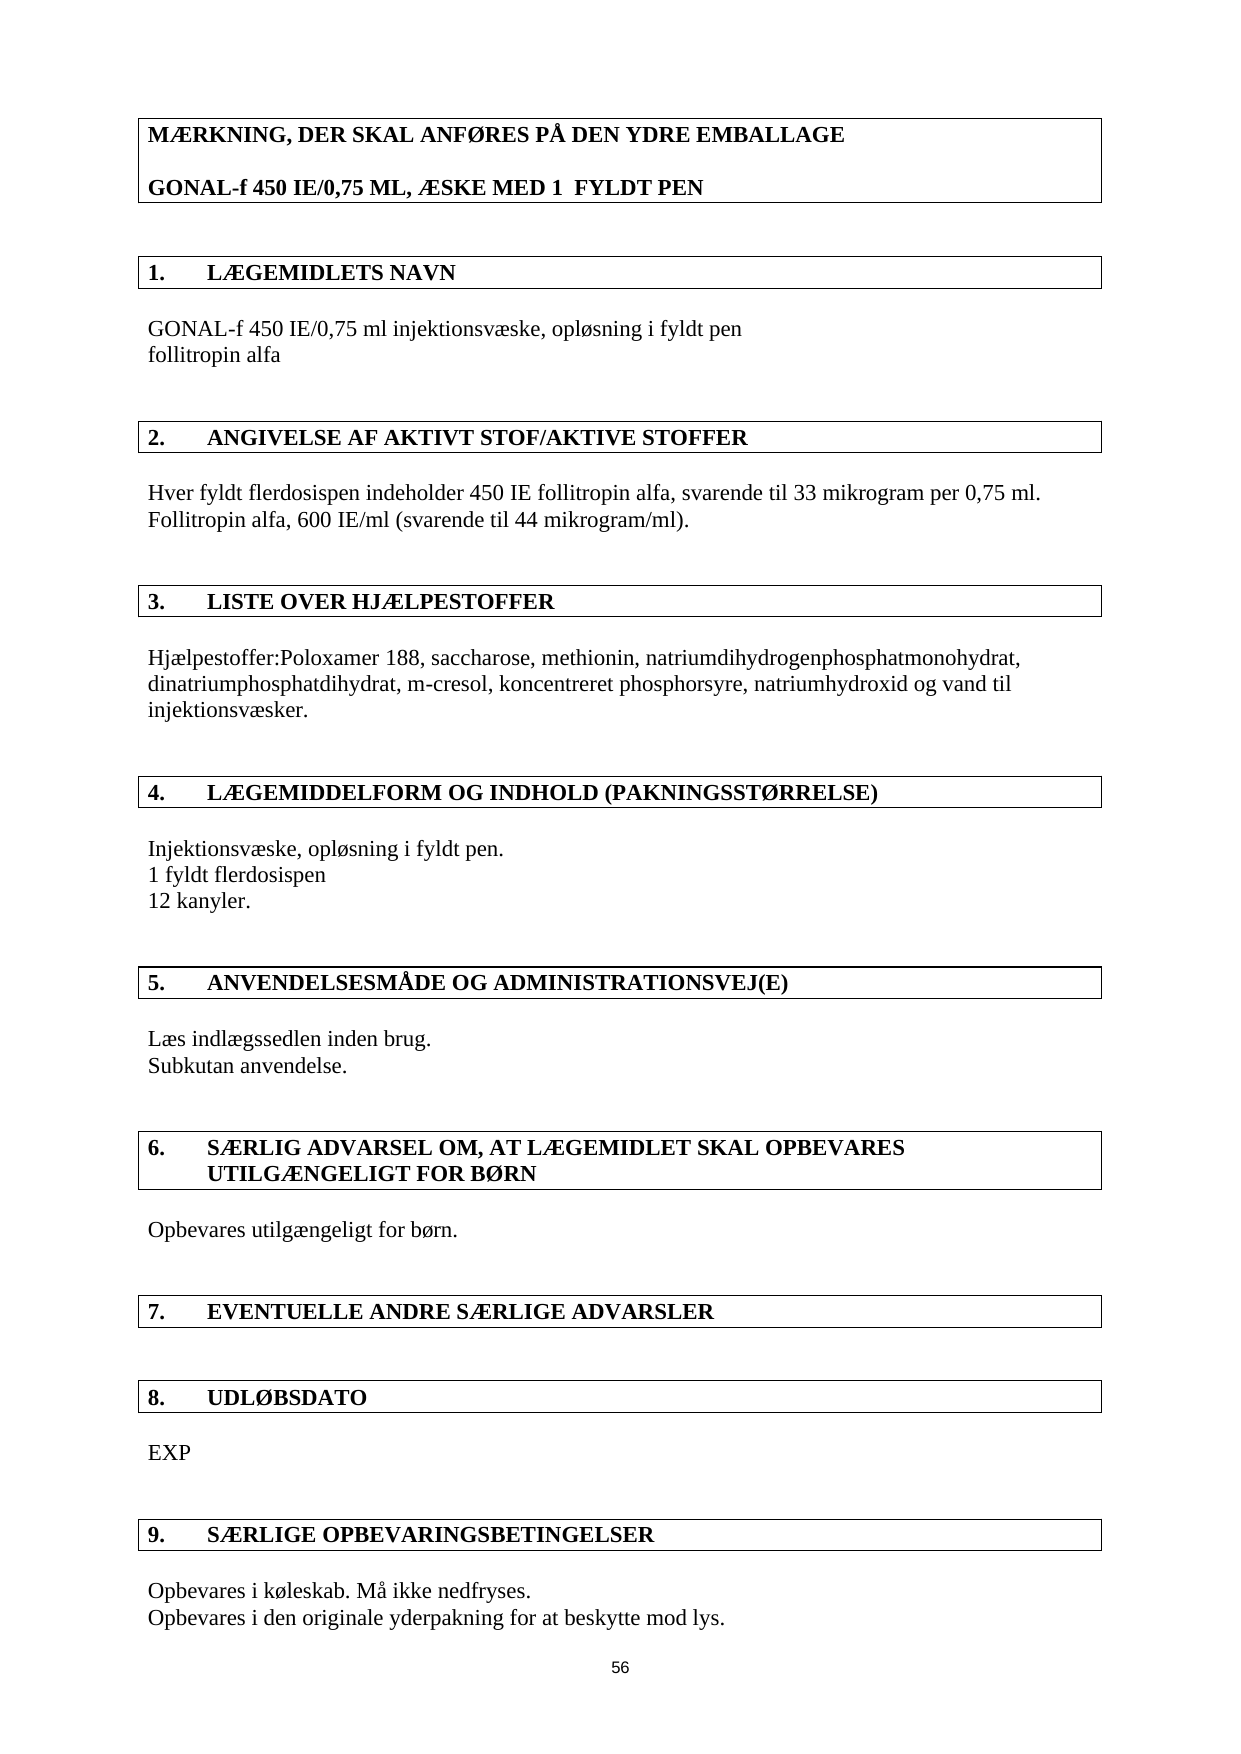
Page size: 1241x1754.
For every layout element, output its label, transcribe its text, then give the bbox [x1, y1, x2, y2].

text 4. LÆGEMIDDELFORM OG INDHOLD (PAKNINGSSTØRRELSE) [139, 777, 1101, 807]
text 12 kanyler. [148, 887, 1092, 914]
text Hver fyldt flerdosispen indeholder 450 IE follitropin alfa, svarende til 33 mikrogram per 0,75 ml. [148, 479, 1092, 506]
text Hjælpestoffer:Poloxamer 188, saccharose, methionin, natriumdihydrogenphosphatmonohydrat, dinatriumphosphatdihydrat, m-cresol, koncentreret phosphorsyre, natriumhydroxid og vand til injektionsvæsker. [148, 644, 1092, 723]
text 3. LISTE OVER HJÆLPESTOFFER [139, 586, 1101, 616]
text 5. ANVENDELSESMÅDE OG ADMINISTRATIONSVEJ(E) [139, 968, 1101, 998]
text Opbevares utilgængeligt for børn. [148, 1216, 1092, 1242]
text Læs indlægssedlen inden brug. [148, 1025, 1092, 1052]
text follitropin alfa [148, 341, 1092, 368]
text 8. UDLØBSDATO [139, 1381, 1101, 1412]
text Opbevares i den originale yderpakning for at beskytte mod lys. [148, 1604, 1092, 1630]
text 2. ANGIVELSE AF AKTIVT STOF/AKTIVE STOFFER [139, 422, 1101, 452]
text GONAL-f 450 IE/0,75 ML, ÆSKE MED 1 FYLDT PEN [139, 171, 1101, 202]
text 1 fyldt flerdosispen [148, 861, 1092, 887]
text Subkutan anvendelse. [148, 1052, 1092, 1078]
text GONAL-f 450 IE/0,75 ml injektionsvæske, opløsning i fyldt pen [148, 315, 1092, 341]
text 6. SÆRLIG ADVARSEL OM, AT LÆGEMIDLET SKAL OPBEVARES UTILGÆNGELIGT FOR BØRN [139, 1132, 1101, 1189]
text 7. EVENTUELLE ANDRE SÆRLIGE ADVARSLER [139, 1296, 1101, 1327]
text MÆRKNING, SKAL ANFØRES PÅ DEN Y EMBALLAGE [139, 119, 1101, 148]
text EXP [148, 1439, 1092, 1466]
text 9. SÆRLIGE OPBEVARINGSBETINGELSER [139, 1520, 1101, 1550]
text Follitropin alfa, 600 IE/ml (svarende til 44 mikrogram/ml). [148, 506, 1092, 532]
text 1. LÆGEMIDLETS NAVN [139, 257, 1101, 288]
text Opbevares i køleskab. Må ikke nedfryses. [148, 1577, 1092, 1604]
text Injektionsvæske, opløsning i fyldt pen. [148, 834, 1092, 861]
